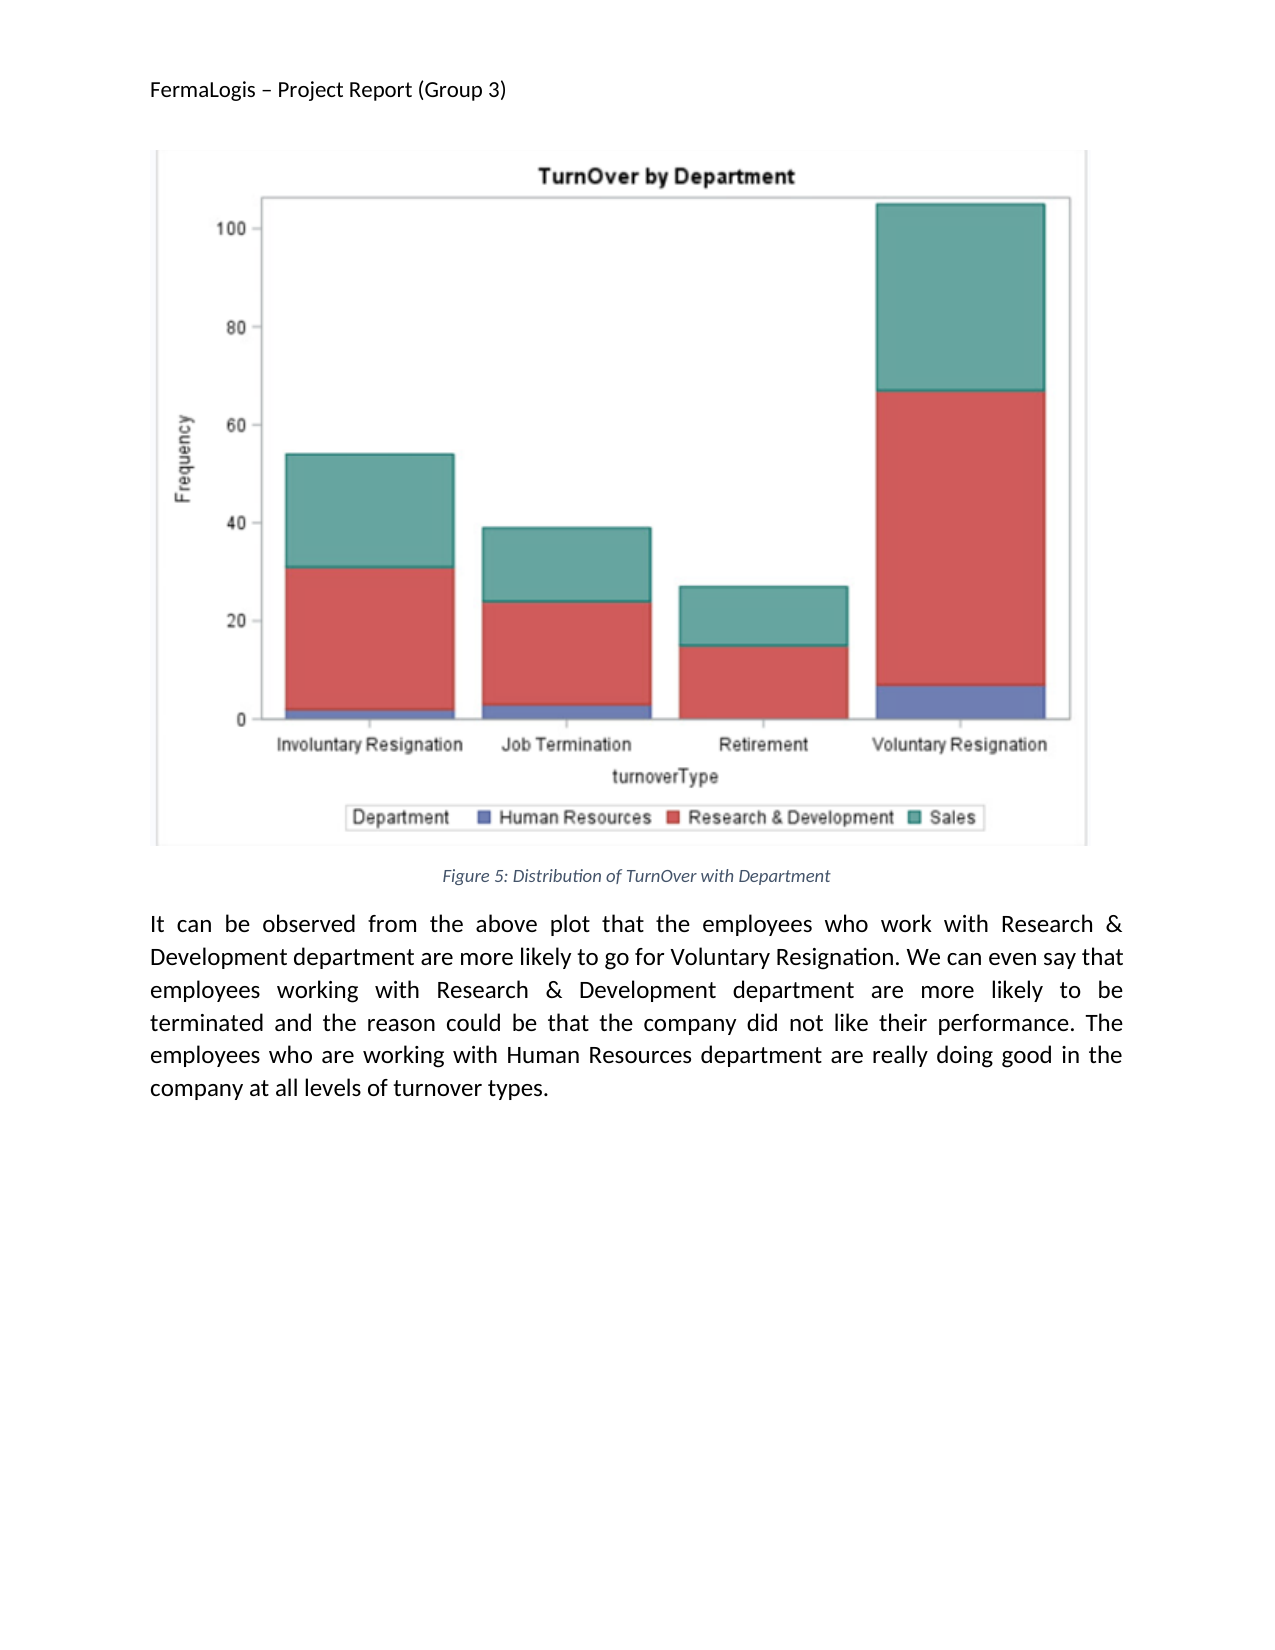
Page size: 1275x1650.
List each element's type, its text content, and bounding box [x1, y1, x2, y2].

picture [150, 150, 1091, 846]
text Figure 5: Distribution of TurnOver with Department [150, 864, 1125, 887]
text It can be observed from the above plot that the employees who work with Research & Development department are more likely to go for Voluntary Resignation. We can even say that employees working with Research & Development department are more likely to be terminated and the reason could be that the company did not like their performance. The employees who are working with Human Resources department are really doing good in the company at all levels of turnover types. [150, 908, 1125, 1103]
